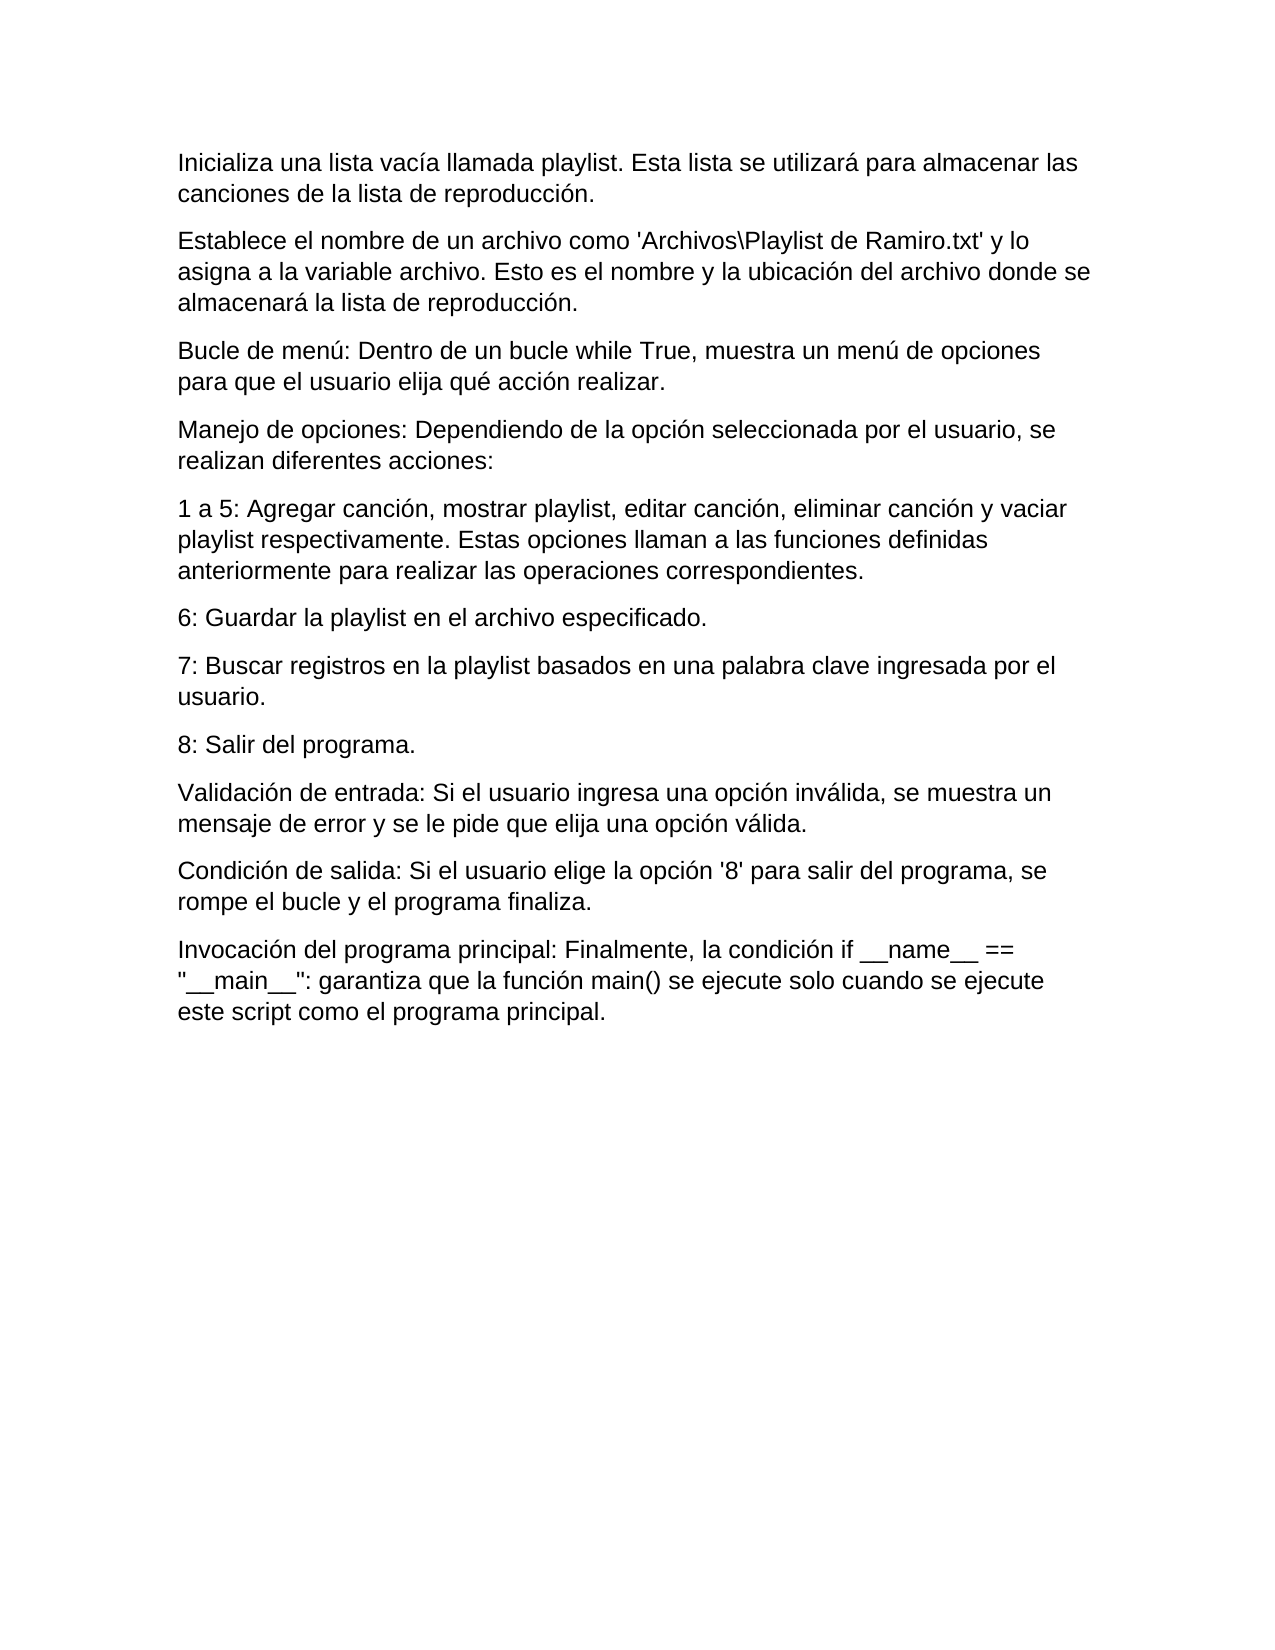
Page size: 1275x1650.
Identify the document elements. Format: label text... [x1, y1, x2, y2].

text Validación de entrada: Si el usuario ingresa una opción inválida, se muestra un mensaje de error y se le pide que elija una opción válida. [177, 778, 1098, 837]
text Inicializa una lista vacía llamada playlist. Esta lista se utilizará para almacenar las canciones de la lista de reproducción. [177, 148, 1098, 207]
text Manejo de opciones: Dependiendo de la opción seleccionada por el usuario, se realizan diferentes acciones: [177, 415, 1098, 475]
text Establece el nombre de un archivo como 'Archivos\Playlist de Ramiro.txt' y lo asigna a la variable archivo. Esto es el nombre y la ubicación del archivo donde se almacenará la lista de reproducción. [177, 226, 1098, 317]
text Bucle de menú: Dentro de un bucle while True, muestra un menú de opciones para que el usuario elija qué acción realizar. [177, 336, 1098, 396]
text Condición de salida: Si el usuario elige la opción '8' para salir del programa, se rompe el bucle y el programa finaliza. [177, 856, 1098, 916]
text Invocación del programa principal: Finalmente, la condición if __name__ == "__main__": garantiza que la función main() se ejecute solo cuando se ejecute este script como el programa principal. [177, 935, 1098, 1026]
text 8: Salir del programa. [177, 730, 1098, 759]
text 6: Guardar la playlist en el archivo especificado. [177, 603, 1098, 632]
text 7: Buscar registros en la playlist basados en una palabra clave ingresada por el usuario. [177, 651, 1098, 711]
text 1 a 5: Agregar canción, mostrar playlist, editar canción, eliminar canción y vaciar playlist respectivamente. Estas opciones llaman a las funciones definidas anteriormente para realizar las operaciones correspondientes. [177, 494, 1098, 584]
